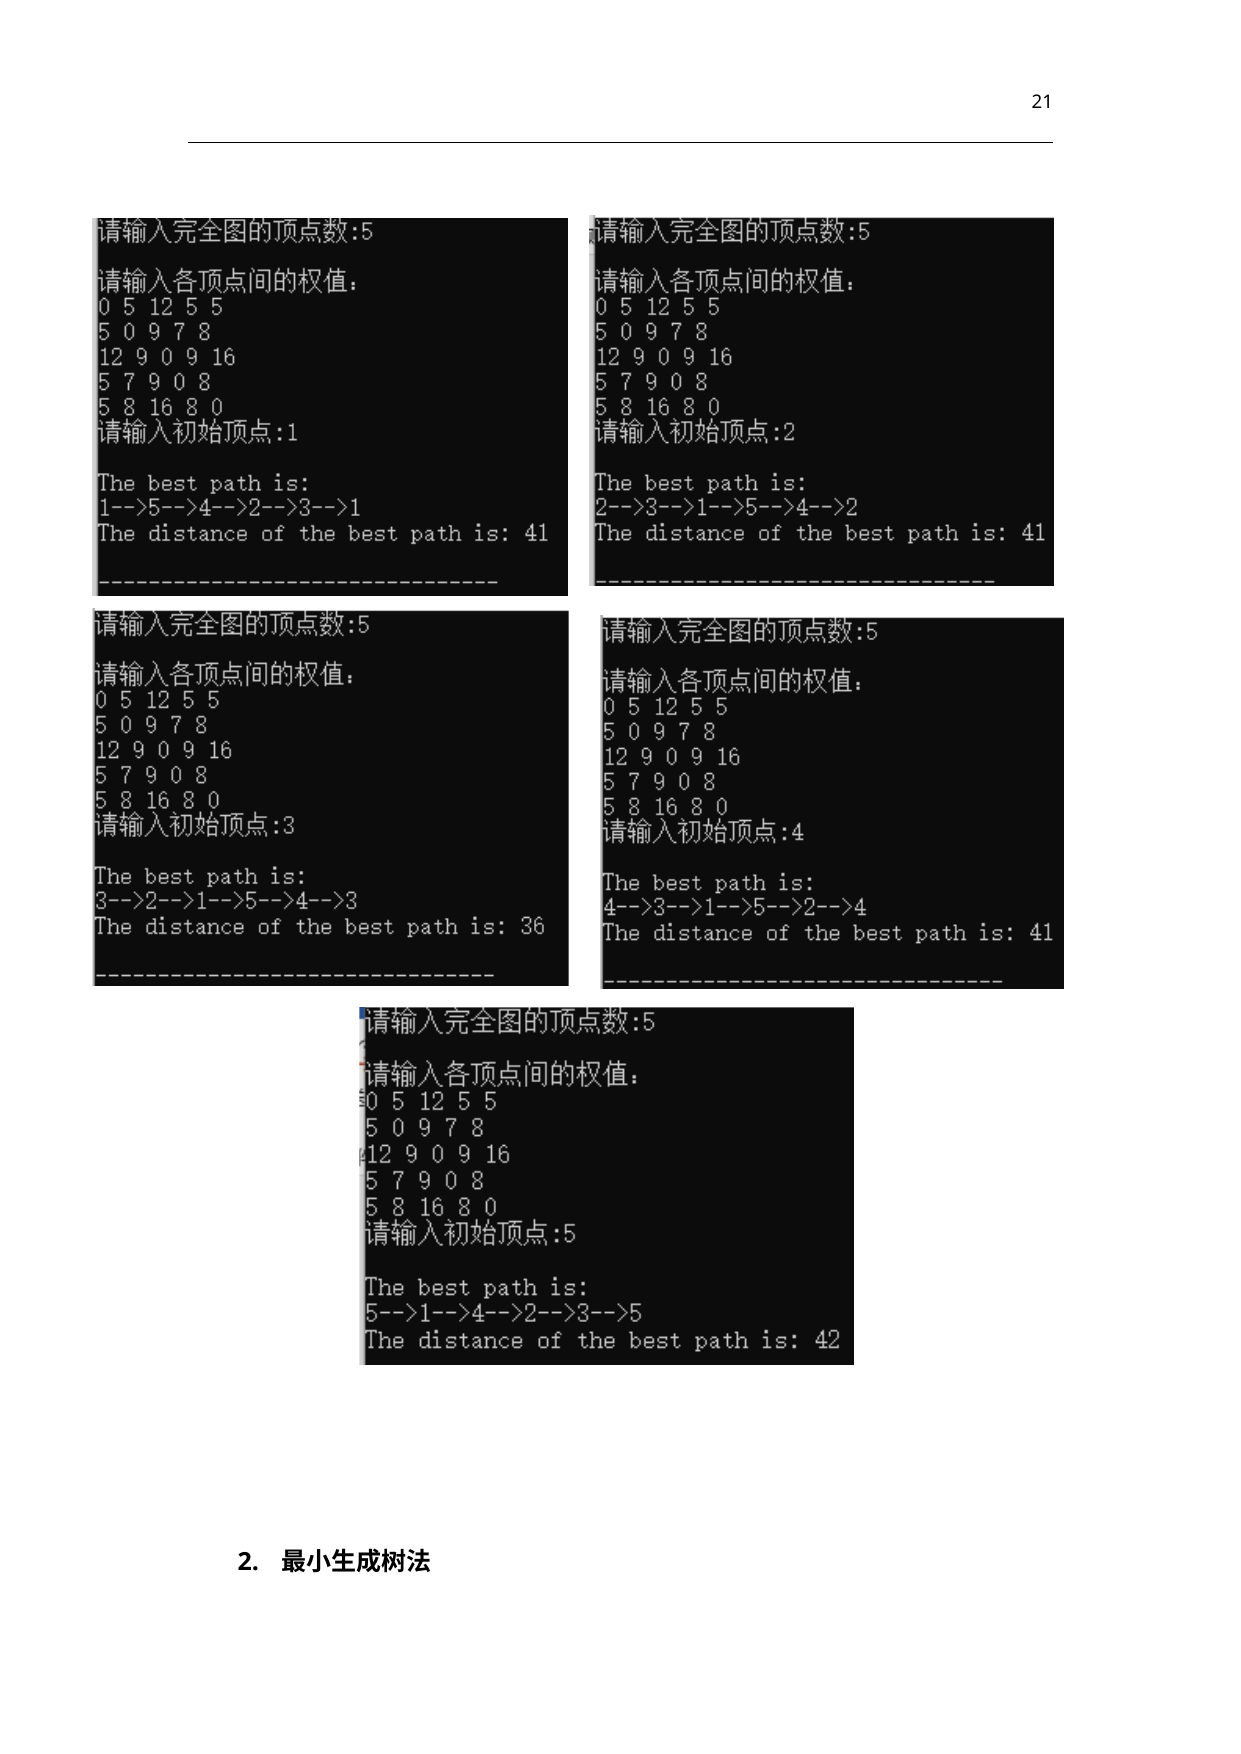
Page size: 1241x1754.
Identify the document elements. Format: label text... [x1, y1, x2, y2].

picture [92, 608, 569, 986]
picture [359, 1007, 854, 1365]
picture [600, 615, 1064, 989]
picture [92, 218, 568, 596]
picture [589, 215, 1054, 586]
